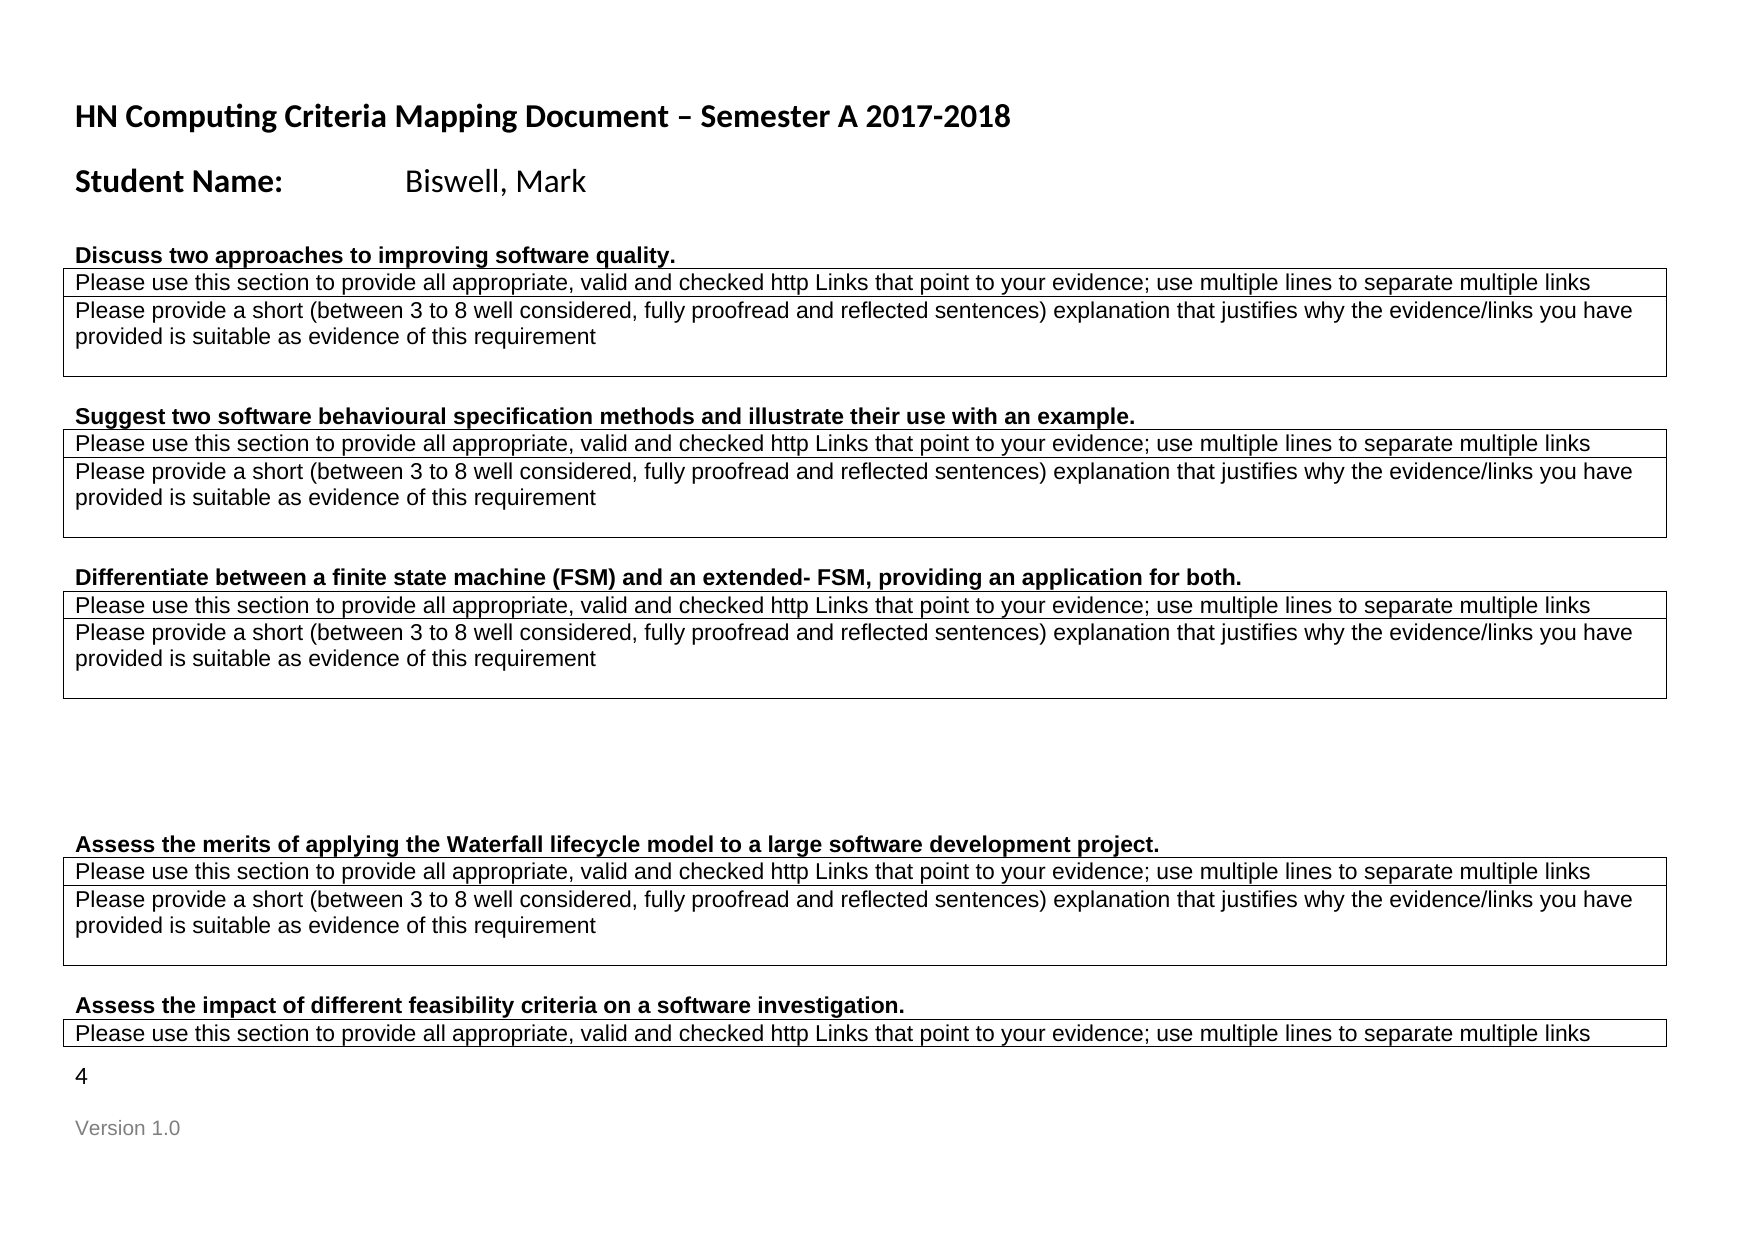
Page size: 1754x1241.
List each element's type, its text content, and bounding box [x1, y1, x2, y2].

text Suggest two software behavioural specification methods and illustrate their use with an example. [75, 403, 1679, 429]
text Discuss two approaches to improving software quality. [75, 242, 1679, 268]
text Differentiate between a finite state machine (FSM) and an extended- FSM, providing an application for both. [75, 564, 1679, 591]
text Assess the impact of different feasibility criteria on a software investigation. [75, 992, 1679, 1018]
text Assess the merits of applying the Waterfall lifecycle model to a large software development project. [75, 831, 1679, 857]
